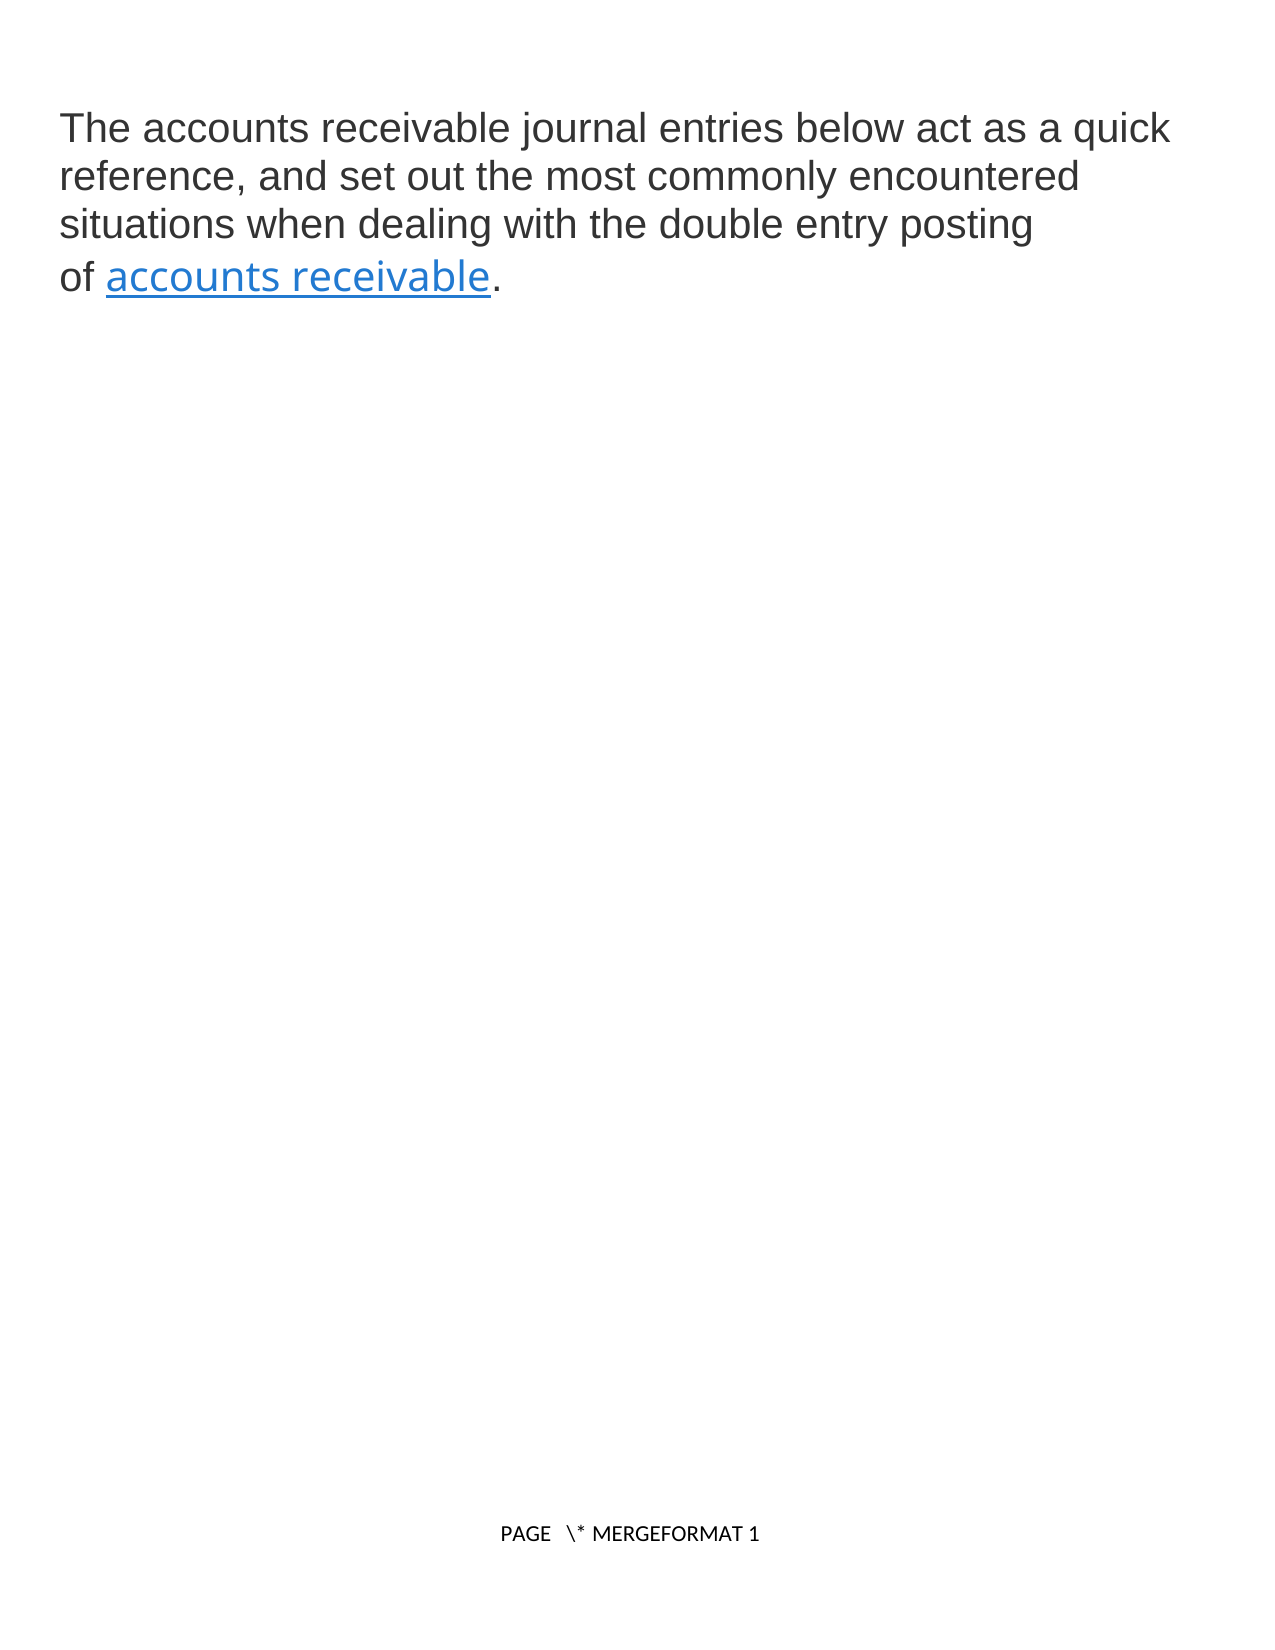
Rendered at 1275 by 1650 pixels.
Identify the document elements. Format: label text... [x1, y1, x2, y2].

text The accounts receivable journal entries below act as a quick reference, and set out the most commonly encountered situations when dealing with the double entry posting of accounts receivable. [59, 103, 1196, 304]
